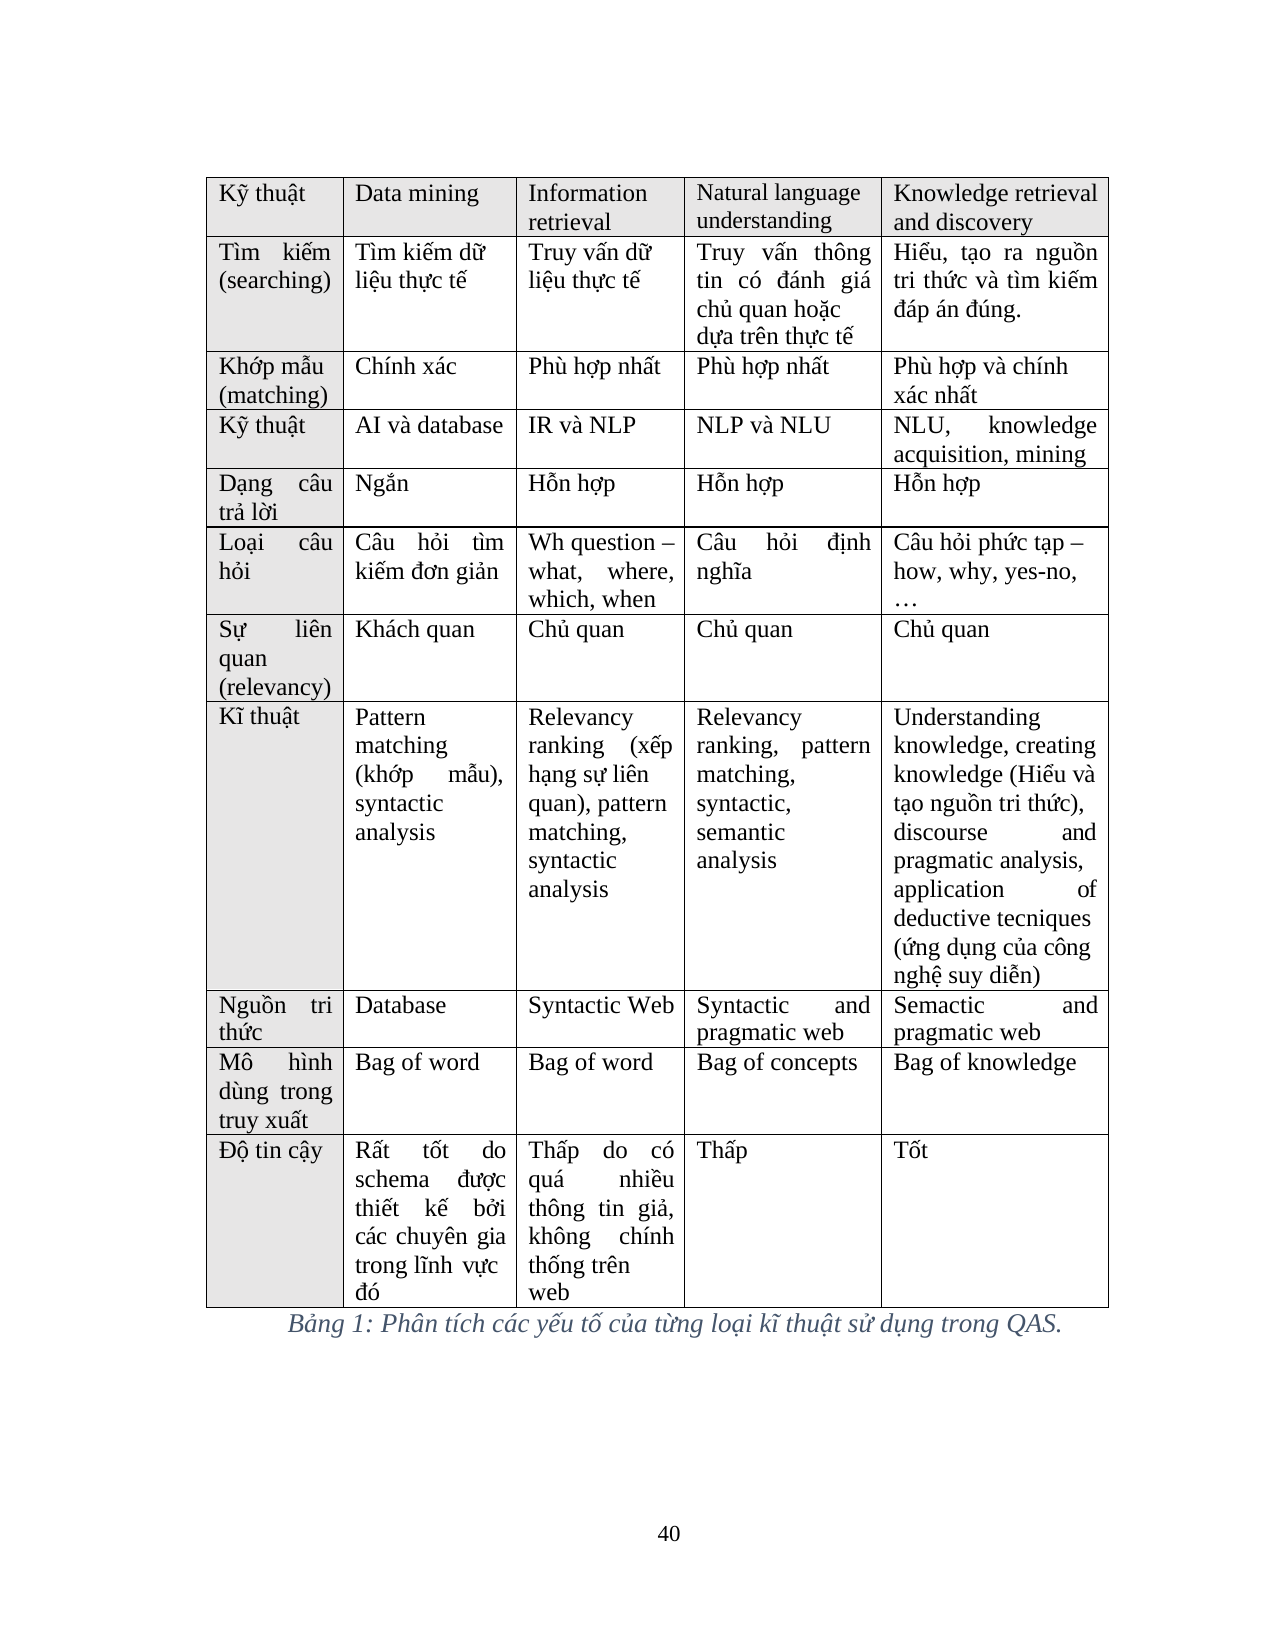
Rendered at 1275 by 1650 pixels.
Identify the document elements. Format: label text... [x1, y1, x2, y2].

table_cell Chủ quan [882, 615, 1108, 701]
table_header Data mining [344, 178, 516, 236]
table_header Knowledge retrieval and discovery [882, 178, 1108, 236]
table_cell NLP và NLU [685, 410, 881, 468]
table_cell Độ tin cậy [207, 1135, 343, 1307]
table_cell Mô hình dùng trong truy xuất [207, 1048, 343, 1134]
table_cell hỏi [758, 528, 811, 614]
table_cell Nguồn thức [207, 991, 291, 1047]
table_cell Syntactic Web [517, 991, 684, 1047]
table_cell Understanding knowledge, creating knowledge (Hiểu và tạo nguồn tri thức), discourse and pragmatic analysis, application of deductive tecniques (ứng dụng của công nghệ suy diễn) [882, 702, 1108, 989]
text Bảng 1: Phân tích các yếu tố của từng loại kĩ thuật sử dụng trong QAS. [220, 1308, 1131, 1338]
table_cell Dạng trả lời [207, 469, 291, 526]
table_cell Phù hợp nhất [517, 352, 684, 409]
table_cell Ngắn [344, 469, 516, 526]
table_cell Pattern matching (khớp mẫu), syntactic analysis [344, 702, 516, 989]
table_cell and [1051, 991, 1108, 1047]
table_cell Kỹ thuật [207, 410, 343, 468]
table_cell Wh question – what, where, which, when [517, 528, 684, 614]
table_header Kỹ thuật [207, 178, 343, 236]
table_cell Hỗn hợp [517, 469, 684, 526]
table_header Information retrieval [517, 178, 684, 236]
table_header Natural language understanding [685, 178, 881, 236]
table_cell tri [291, 991, 343, 1047]
table_cell Semactic pragmatic web [882, 991, 1051, 1047]
table_cell Kĩ thuật [207, 702, 343, 989]
table_cell Bag of knowledge [882, 1048, 1108, 1134]
table_cell Phù hợp và chính xác nhất [882, 352, 1108, 409]
table_cell Khách quan [344, 615, 516, 701]
table_cell Sự liên quan (relevancy) [207, 615, 343, 701]
table_cell Chủ quan [517, 615, 684, 701]
table_cell Thấp [685, 1135, 881, 1307]
table_cell Relevancy ranking (xếp hạng sự liên quan), pattern matching, syntactic analysis [517, 702, 684, 989]
table_cell AI và database [344, 410, 516, 468]
table_cell Bag of word [517, 1048, 684, 1134]
table_cell câu [291, 528, 343, 614]
table_cell Phù hợp nhất [685, 352, 881, 409]
table_cell Chủ quan [685, 615, 881, 701]
table_cell câu [291, 469, 343, 526]
table_cell Tìm kiếm (searching) [207, 237, 343, 351]
table_cell Relevancy ranking, pattern matching, syntactic, semantic analysis [685, 702, 881, 989]
table_cell Truy vấn dữ liệu thực tế [517, 237, 684, 351]
table_cell IR và NLP [517, 410, 684, 468]
table_cell Bag of word [344, 1048, 516, 1134]
table_cell Loại hỏi [207, 528, 291, 614]
table_cell Hỗn hợp [882, 469, 1108, 526]
table_cell Truy vấn thông tin có đánh giá chủ quan hoặc dựa trên thực tế [685, 237, 881, 351]
table_cell định [811, 528, 881, 614]
table_cell Câu nghĩa [685, 528, 758, 614]
table_cell Hiểu, tạo ra nguồn tri thức và tìm kiếm đáp án đúng. [882, 237, 1108, 351]
table_cell Rất tốt do schema được thiết kế bởi các chuyên gia trong lĩnh vực đó [344, 1135, 516, 1307]
table_cell Database [344, 991, 516, 1047]
table_cell Tìm kiếm dữ liệu thực tế [344, 237, 516, 351]
table_cell Chính xác [344, 352, 516, 409]
table_cell Hỗn hợp [685, 469, 881, 526]
table_cell Câu hỏi tìm kiếm đơn giản [344, 528, 516, 614]
table_cell Bag of concepts [685, 1048, 881, 1134]
table_cell Tốt [882, 1135, 1108, 1307]
table_cell Câu hỏi phức tạp – how, why, yes-no, … [882, 528, 1108, 614]
table_cell Khớp mẫu (matching) [207, 352, 343, 409]
table_cell Thấp do có quá nhiều thông tin giả, không chính thống trên web [517, 1135, 684, 1307]
table_cell Syntactic and pragmatic web [685, 991, 881, 1047]
table_cell NLU, knowledge acquisition, mining [882, 410, 1108, 468]
